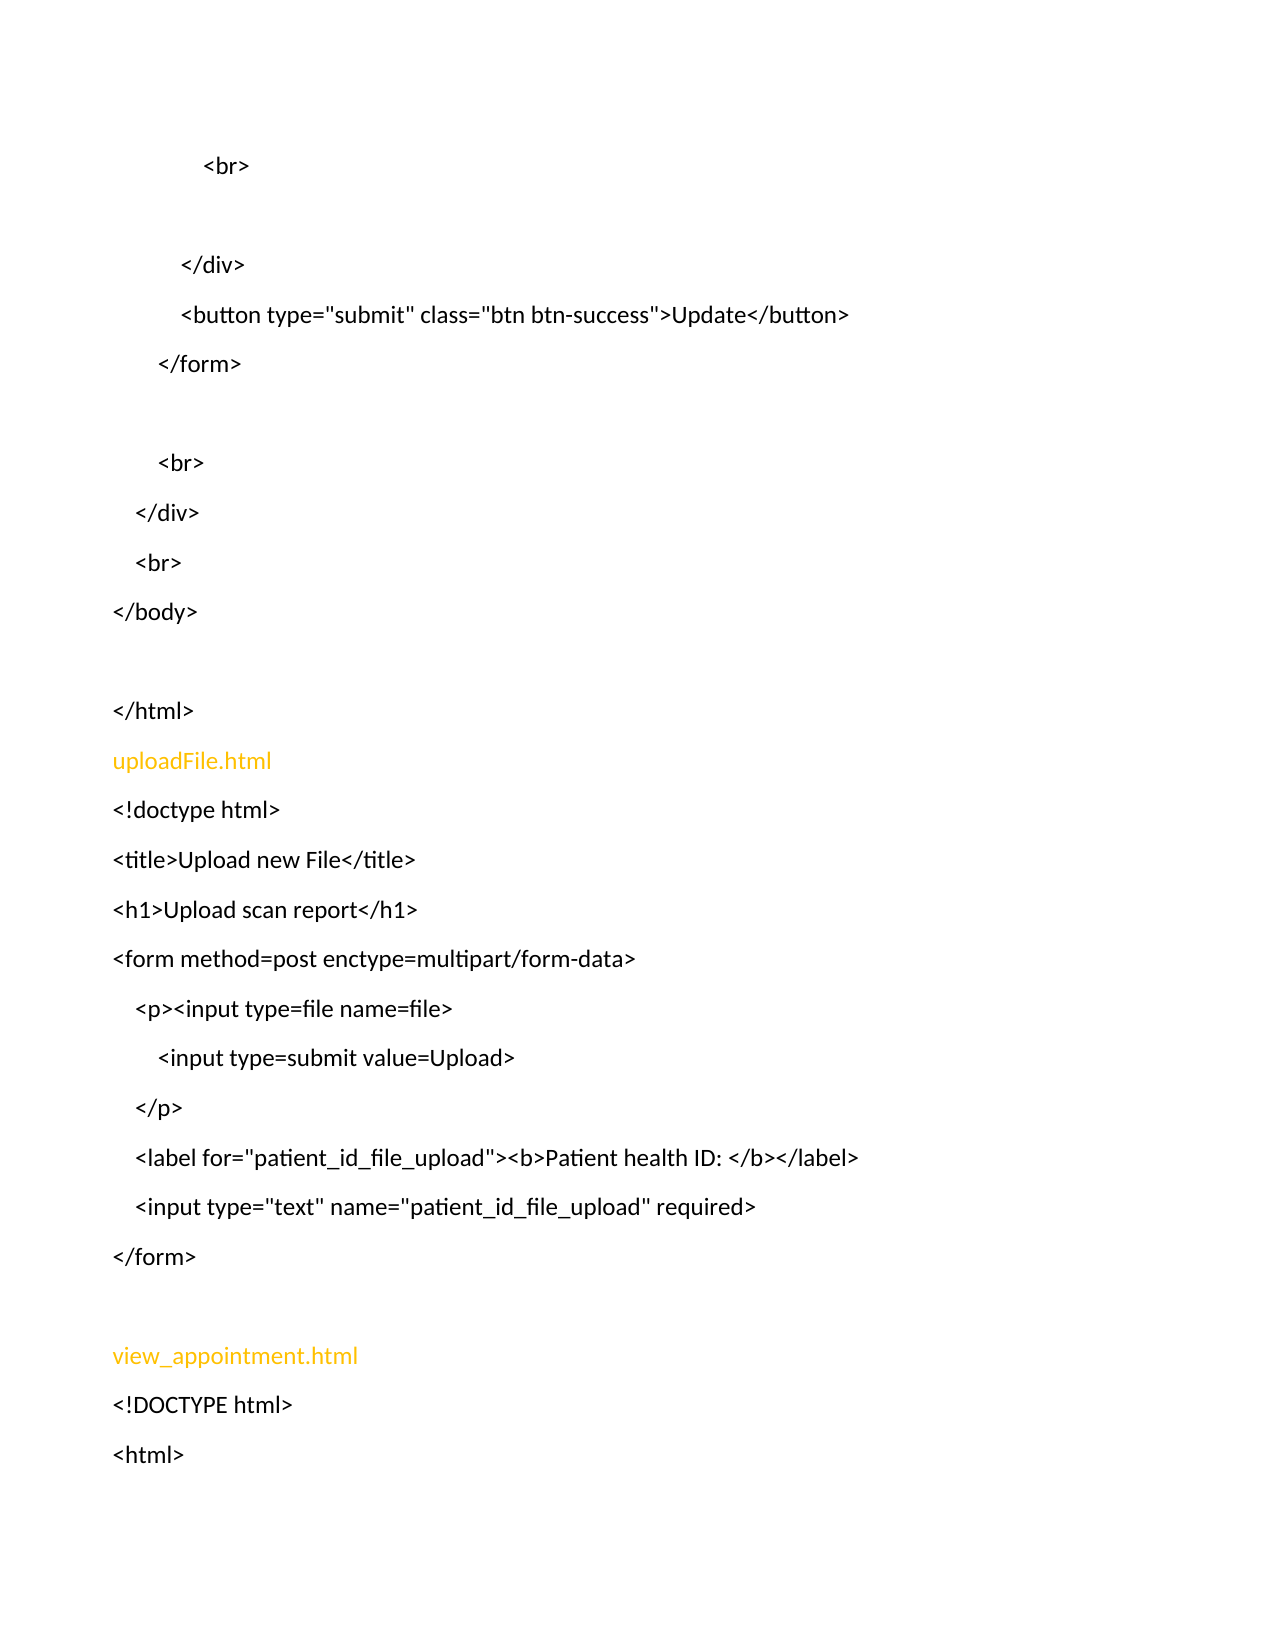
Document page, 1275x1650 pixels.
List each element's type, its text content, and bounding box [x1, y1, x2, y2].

text <br> [112, 150, 1162, 181]
text <input type=submit value=Upload> [112, 1042, 1162, 1073]
text <label for="patient_id_file_upload"><b>Patient health ID: </b></label> [112, 1142, 1162, 1172]
text </div> [112, 249, 1162, 280]
text <title>Upload new File</title> [112, 844, 1162, 875]
text view_appointment.html [112, 1340, 1162, 1371]
text <!DOCTYPE html> [112, 1389, 1162, 1420]
text <p><input type=file name=file> [112, 993, 1162, 1023]
text <!doctype html> [112, 794, 1162, 825]
text <form method=post enctype=multipart/form-data> [112, 943, 1162, 974]
text </form> [112, 1241, 1162, 1271]
text </p> [112, 1092, 1162, 1123]
text <input type="text" name="patient_id_file_upload" required> [112, 1191, 1162, 1222]
text </body> [112, 596, 1162, 627]
text </html> [112, 695, 1162, 726]
text <br> [112, 447, 1162, 478]
text </div> [112, 497, 1162, 528]
text <h1>Upload scan report</h1> [112, 894, 1162, 924]
text <button type="submit" class="btn btn-success">Update</button> [112, 299, 1162, 329]
text </form> [112, 348, 1162, 379]
text <html> [112, 1439, 1162, 1470]
text uploadFile.html [112, 745, 1162, 776]
text <br> [112, 547, 1162, 577]
